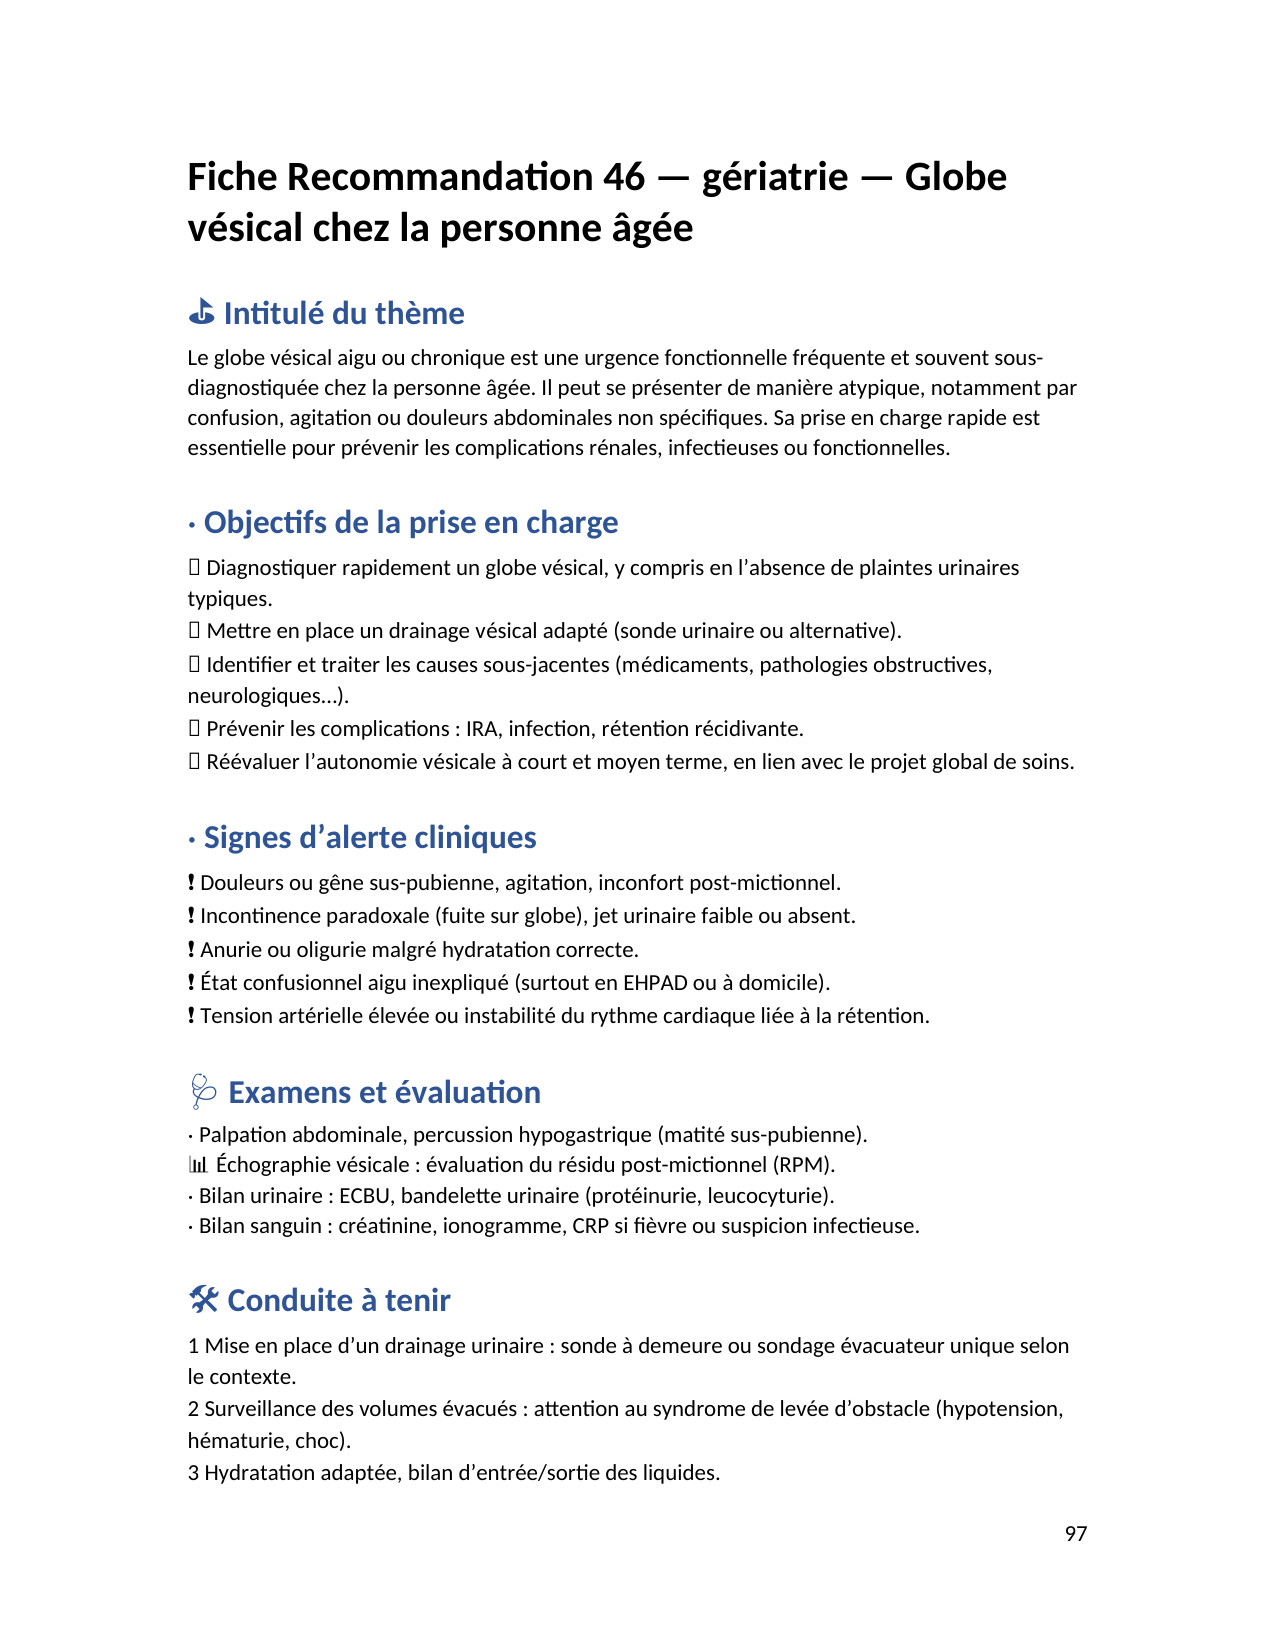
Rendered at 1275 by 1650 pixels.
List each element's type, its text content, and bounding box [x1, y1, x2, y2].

subtitle 🩺 Examens et évaluation [187, 1071, 1087, 1112]
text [187, 1329, 1087, 1487]
text Le globe vésical aigu ou chronique est une urgence fonctionnelle fréquente et souvent sous-diagnostiquée chez la personne âgée. Il peut se présenter de manière atypique, notamment par confusion, agitation ou douleurs abdominales non spécifiques. Sa prise en charge rapide est essentielle pour prévenir les complications rénales, infectieuses ou fonctionnelles. [187, 343, 1087, 462]
text 🔎 Palpation abdominale, percussion hypogastrique (matité sus-pubienne). 📊 Échographie vésicale : évaluation du résidu post-mictionnel (RPM). 🧪 Bilan urinaire : ECBU, bandelette urinaire (protéinurie, leucocyturie). 🧬 Bilan sanguin : créatinine, ionogramme, CRP si fièvre ou suspicion infectieuse. [187, 1120, 1087, 1239]
title Fiche Recommandation 46 — gériatrie — Globe vésical chez la personne âgée [187, 150, 1087, 252]
text Douleurs ou gêne sus-pubienne, agitation, inconfort post-mictionnel. Incontinence paradoxale (fuite sur globe), jet urinaire faible ou absent. Anurie ou oligurie malgré hydratation correcte. État confusionnel aigu inexpliqué (surtout en EHPAD ou à domicile). Tension artérielle élevée ou instabilité du rythme cardiaque liée à la rétention. [187, 866, 1087, 1031]
text Diagnostiquer rapidement un globe vésical, y compris en l’absence de plaintes urinaires typiques. Mettre en place un drainage vésical adapté (sonde urinaire ou alternative). Identifier et traiter les causes sous-jacentes (médicaments, pathologies obstructives, neurologiques…). Prévenir les complications : IRA, infection, rétention récidivante. Réévaluer l’autonomie vésicale à court et moyen terme, en lien avec le projet global de soins. [187, 551, 1087, 776]
subtitle 🛠️ Conduite à tenir [187, 1279, 1087, 1320]
subtitle 📌 Signes d’alerte cliniques [187, 816, 1087, 857]
subtitle Intitulé du thème [187, 289, 1087, 334]
subtitle 🎯 Objectifs de la prise en charge [187, 501, 1087, 542]
